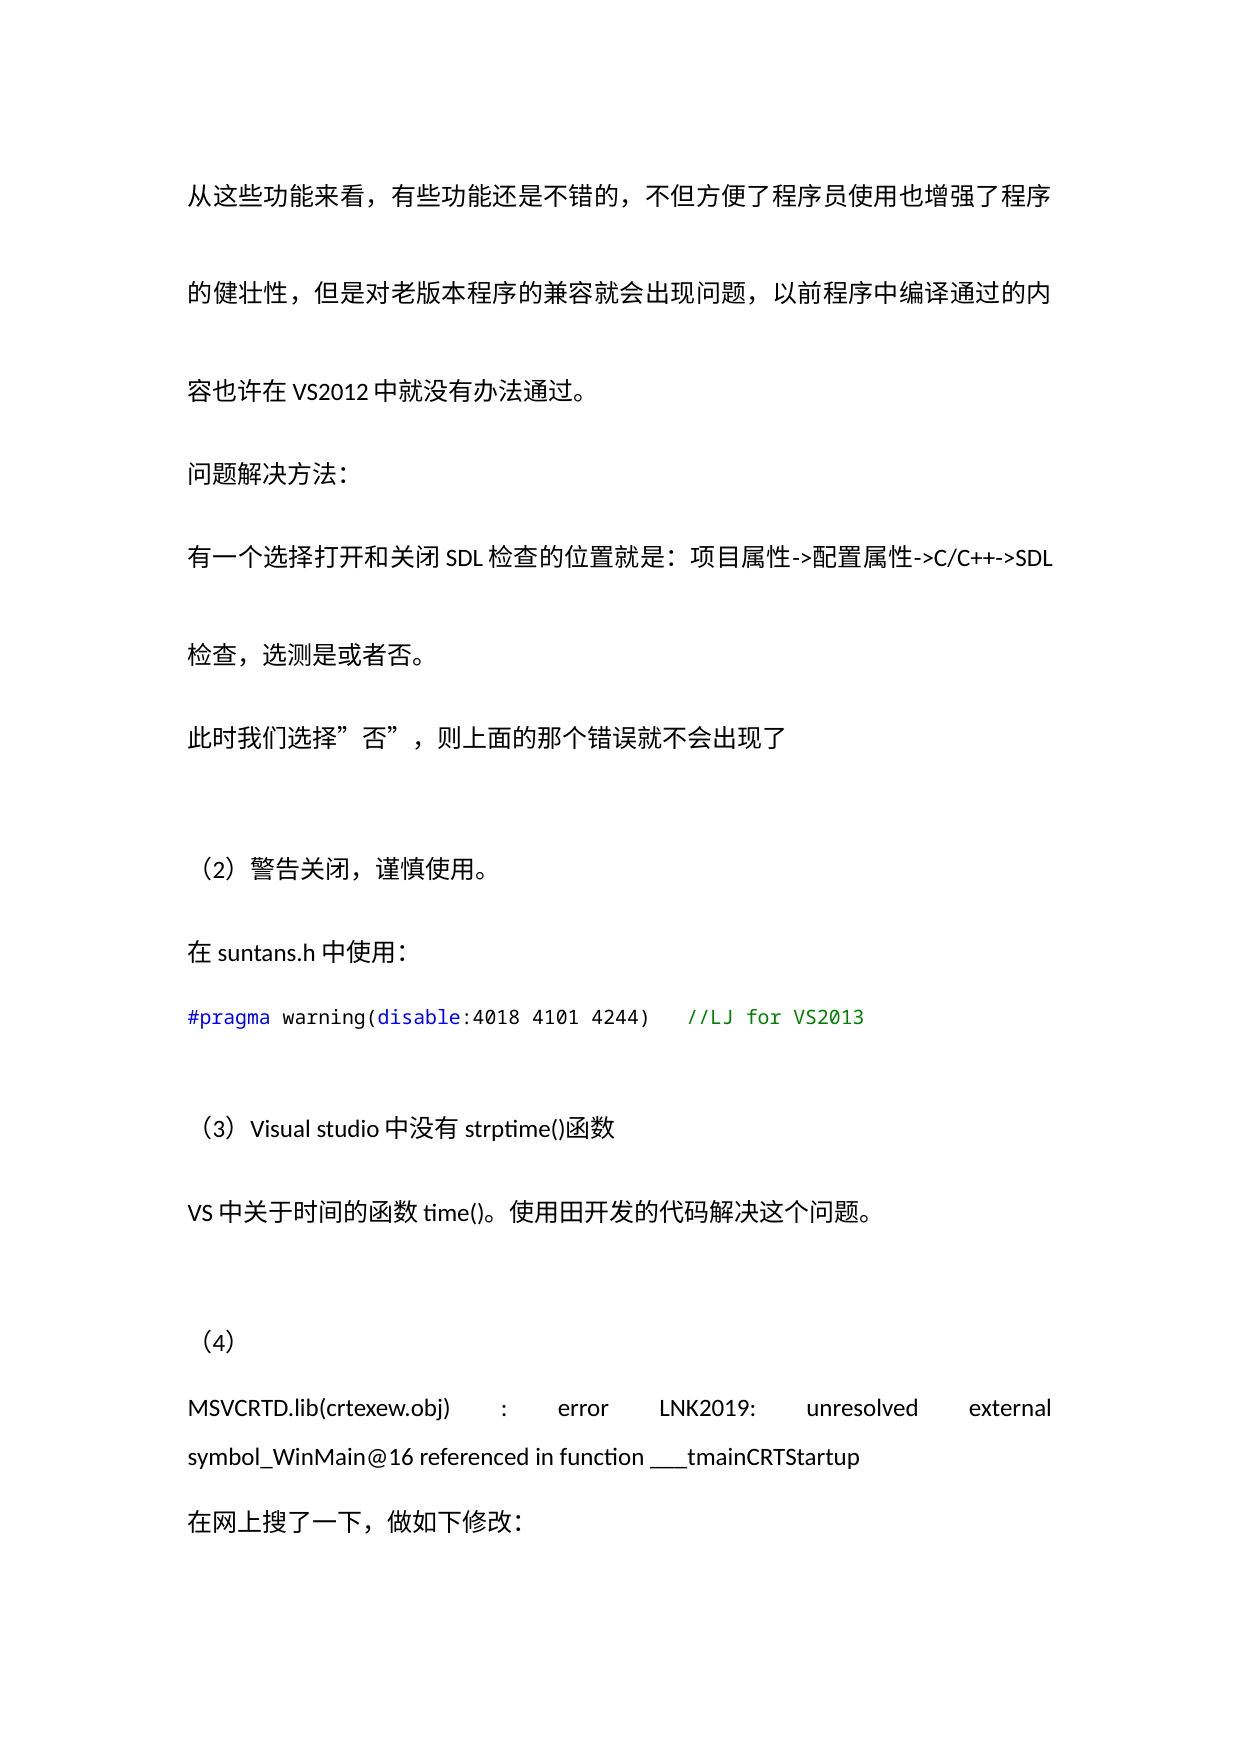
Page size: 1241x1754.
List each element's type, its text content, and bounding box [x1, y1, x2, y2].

text MSVCRTD.lib(crtexew.obj) : error LNK2019: unresolved external symbol_WinMain@16 referenced in function ___tmainCRTStartup [187, 1392, 1053, 1473]
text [187, 1488, 1053, 1553]
text VS中关于时间的函数time()。使用田开发的代码解决这个问题。 [187, 1178, 1053, 1243]
text #pragma warning(disable:4018 4101 4244) //LJ for VS2013 [187, 1001, 1053, 1033]
text （4） [187, 1308, 1053, 1373]
text 在suntans.h中使用： [187, 918, 1053, 983]
text 问题解决方法： [187, 440, 1053, 505]
text （2）警告关闭，谨慎使用。 [187, 835, 1053, 900]
text （3）Visual studio中没有strptime()函数 [187, 1094, 1053, 1159]
text 此时我们选择”否”，则上面的那个错误就不会出现了 [187, 704, 1053, 769]
text 有一个选择打开和关闭SDL检查的位置就是：项目属性->配置属性->C/C++->SDL检查，选测是或者否。 [187, 523, 1053, 686]
text 从这些功能来看，有些功能还是不错的，不但方便了程序员使用也增强了程序的健壮性，但是对老版本程序的兼容就会出现问题，以前程序中编译通过的内容也许在VS2012中就没有办法通过。 [187, 162, 1053, 422]
